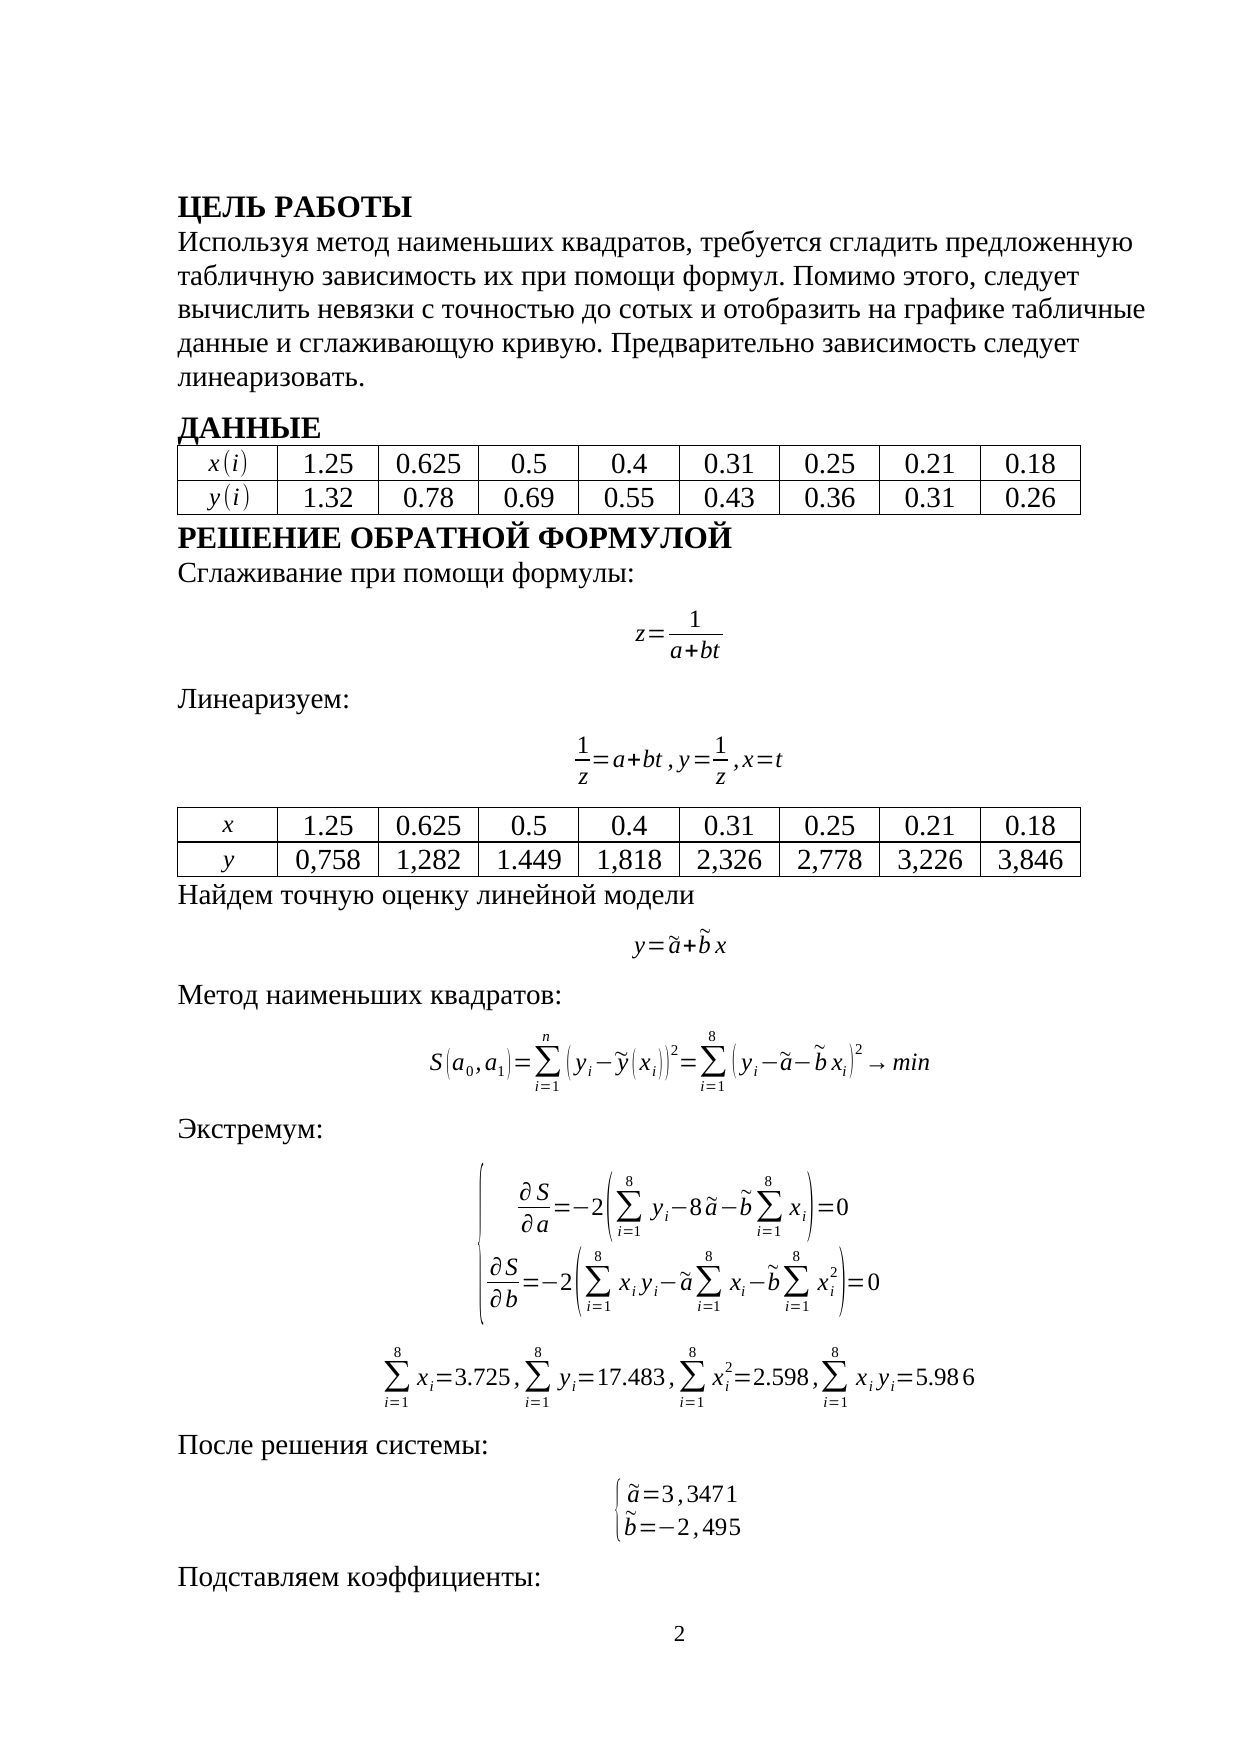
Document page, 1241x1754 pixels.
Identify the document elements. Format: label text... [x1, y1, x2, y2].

table_cell 0.31 [880, 481, 980, 514]
table_header 0.25 [780, 446, 879, 479]
table_cell 2,778 [780, 843, 879, 876]
table_header 0.625 [379, 808, 478, 841]
table_cell 1.32 [278, 481, 378, 514]
table_cell 0.78 [379, 481, 478, 514]
table_cell 0.69 [479, 481, 578, 514]
subtitle РЕШЕНИЕ ОБРАТНОЙ ФОРМУЛОЙ [177, 519, 1181, 555]
table_cell 0.43 [680, 481, 779, 514]
text После решения системы: [177, 1427, 1181, 1461]
subtitle ЦЕЛЬ РАБОТЫ [177, 189, 1181, 224]
text Используя метод наименьших квадратов, требуется сгладить предложенную табличную зависимость их при помощи формул. Помимо этого, следует вычислить невязки с точностью до сотых и отобразить на графике табличные данные и сглаживающую кривую. Предварительно зависимость следует линеаризовать. [177, 224, 1181, 392]
table_header 0.31 [680, 446, 779, 479]
table_header 0.21 [880, 808, 980, 841]
table_cell 0,758 [278, 843, 378, 876]
table_cell 3,226 [880, 843, 980, 876]
table_cell [178, 843, 277, 876]
table_header 0.5 [479, 446, 578, 479]
table_header 0.18 [981, 808, 1080, 841]
table_cell 0.26 [981, 481, 1080, 514]
text Метод наименьших квадратов: [177, 977, 1181, 1011]
table_header 0.4 [579, 808, 679, 841]
table_cell 0.36 [780, 481, 879, 514]
table_header 0.5 [479, 808, 578, 841]
table_cell 2,326 [680, 843, 779, 876]
table_header [178, 808, 277, 841]
text Сглаживание при помощи формулы: [177, 555, 1181, 589]
table_header 0.18 [981, 446, 1080, 479]
text Экстремум: [177, 1112, 1181, 1145]
table_header [178, 446, 277, 479]
table_header 0.31 [680, 808, 779, 841]
table_cell 0.55 [579, 481, 679, 514]
table_cell [178, 481, 277, 514]
table_header 0.21 [880, 446, 980, 479]
table_cell 1.449 [479, 843, 578, 876]
text Подставляем коэффициенты: [177, 1559, 1181, 1593]
table_header 1.25 [278, 446, 378, 479]
table_cell 3,846 [981, 843, 1080, 876]
table_header 0.25 [780, 808, 879, 841]
table_cell 1,818 [579, 843, 679, 876]
table_header 0.4 [579, 446, 679, 479]
table_cell 1,282 [379, 843, 478, 876]
subtitle ДАННЫЕ [177, 409, 1181, 445]
table_header 0.625 [379, 446, 478, 479]
text Линеаризуем: [177, 681, 1181, 714]
text Найдем точную оценку линейной модели [177, 877, 1181, 911]
table_header 1.25 [278, 808, 378, 841]
